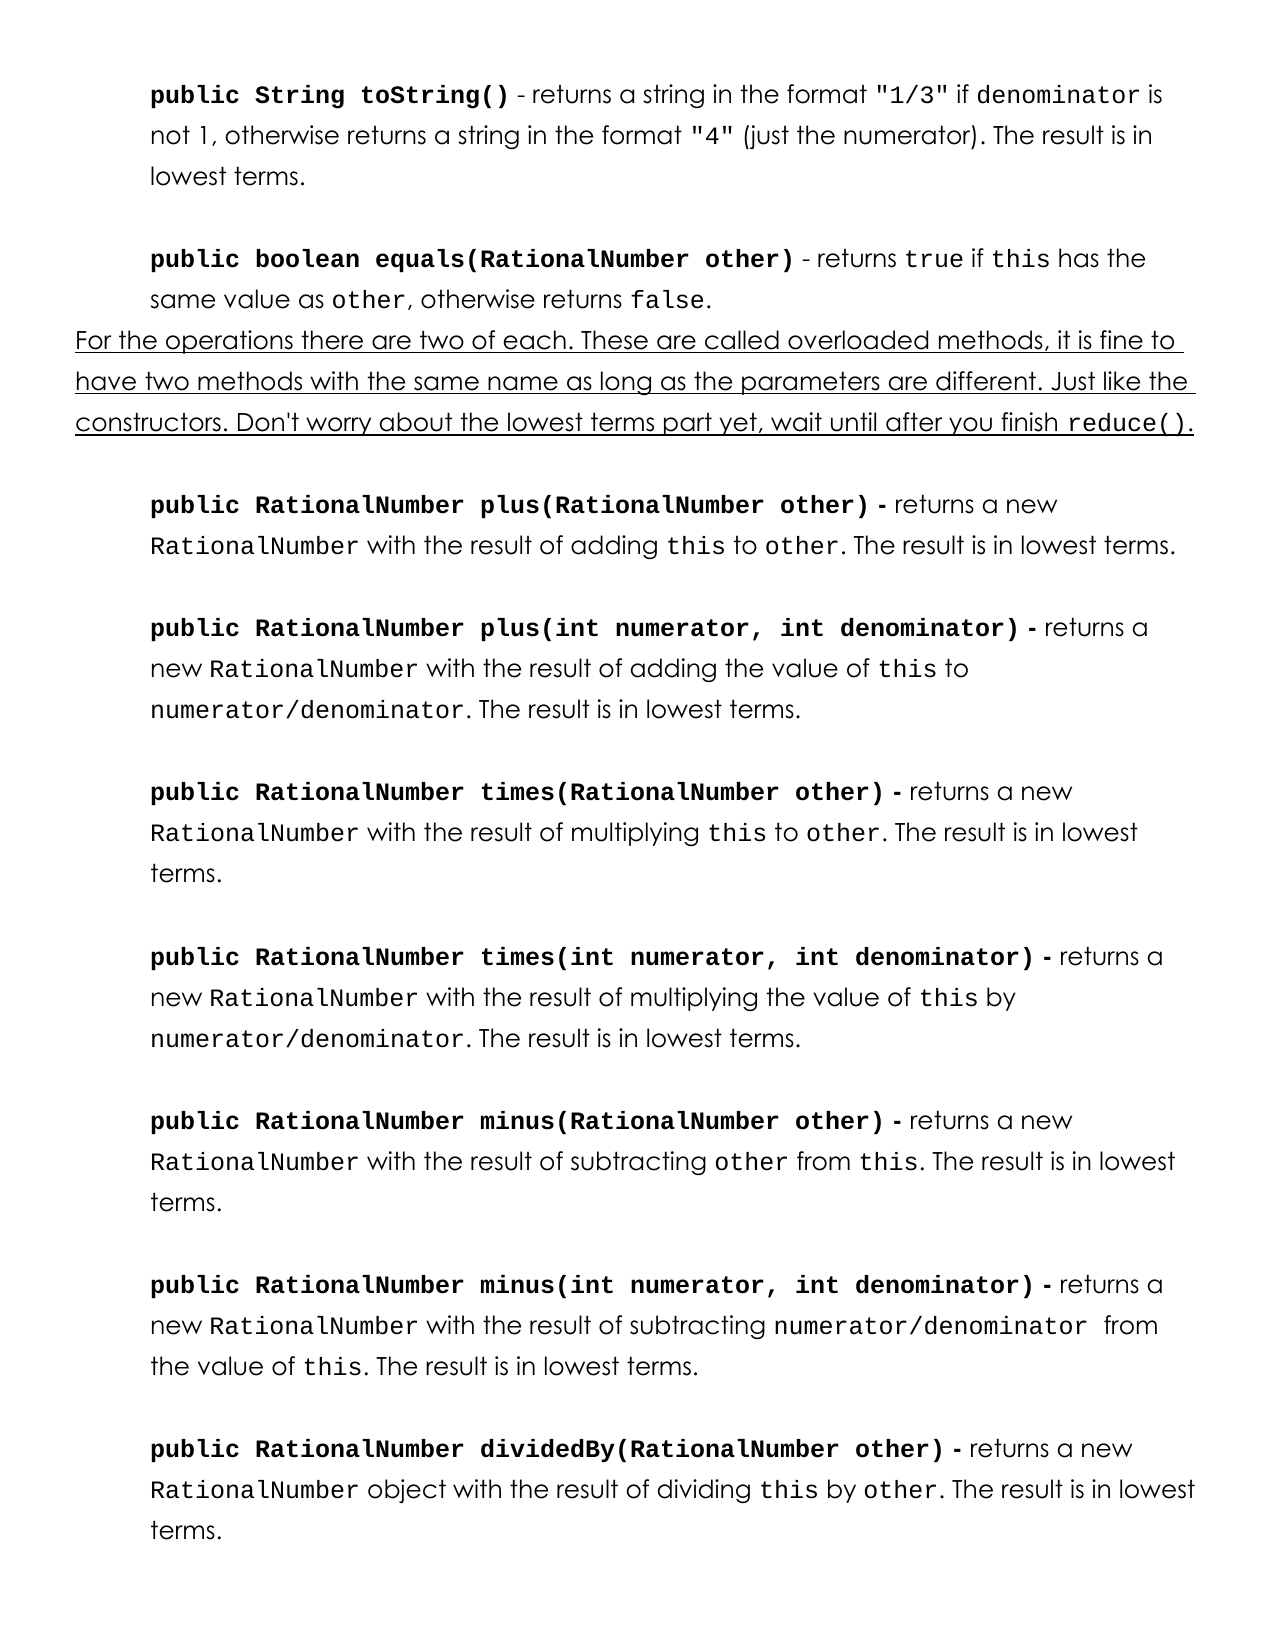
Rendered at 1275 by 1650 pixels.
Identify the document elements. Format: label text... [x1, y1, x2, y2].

text public RationalNumber times(RationalNumber other) - returns a new RationalNumber with the result of multiplying this to other. The result is in lowest terms. [150, 773, 1200, 891]
text not 1, otherwise returns a string in the format "4" (just the numerator). The result is in [75, 116, 1200, 152]
text public RationalNumber plus(int numerator, int denominator) - returns a new RationalNumber with the result of adding the value of this to numerator/denominator. The result is in lowest terms. [150, 608, 1200, 726]
text public boolean equals(RationalNumber other) - returns true if this has the same value as other, otherwise returns false. [150, 239, 1200, 316]
text public RationalNumber minus(int numerator, int denominator) - returns a new RationalNumber with the result of subtracting numerator/denominator from the value of this. The result is in lowest terms. [150, 1265, 1200, 1383]
text public RationalNumber plus(RationalNumber other) - returns a new RationalNumber with the result of adding this to other. The result is in lowest terms. [150, 485, 1200, 562]
text public RationalNumber dividedBy(RationalNumber other) - returns a new RationalNumber object with the result of dividing this by other. The result is in lowest terms. [150, 1429, 1200, 1547]
text public String toString() - returns a string in the format "1/3" if denominator is [75, 75, 1200, 111]
text For the operations there are two of each. These are called overloaded methods, it is fine to have two methods with the same name as long as the parameters are different. Just like the constructors. Don't worry about the lowest terms part yet, wait until after you finish reduce(). [75, 321, 1200, 439]
text public RationalNumber times(int numerator, int denominator) - returns a new RationalNumber with the result of multiplying the value of this by numerator/denominator. The result is in lowest terms. [150, 937, 1200, 1055]
text lowest terms. [75, 157, 1200, 193]
text public RationalNumber minus(RationalNumber other) - returns a new RationalNumber with the result of subtracting other from this. The result is in lowest terms. [150, 1101, 1200, 1219]
